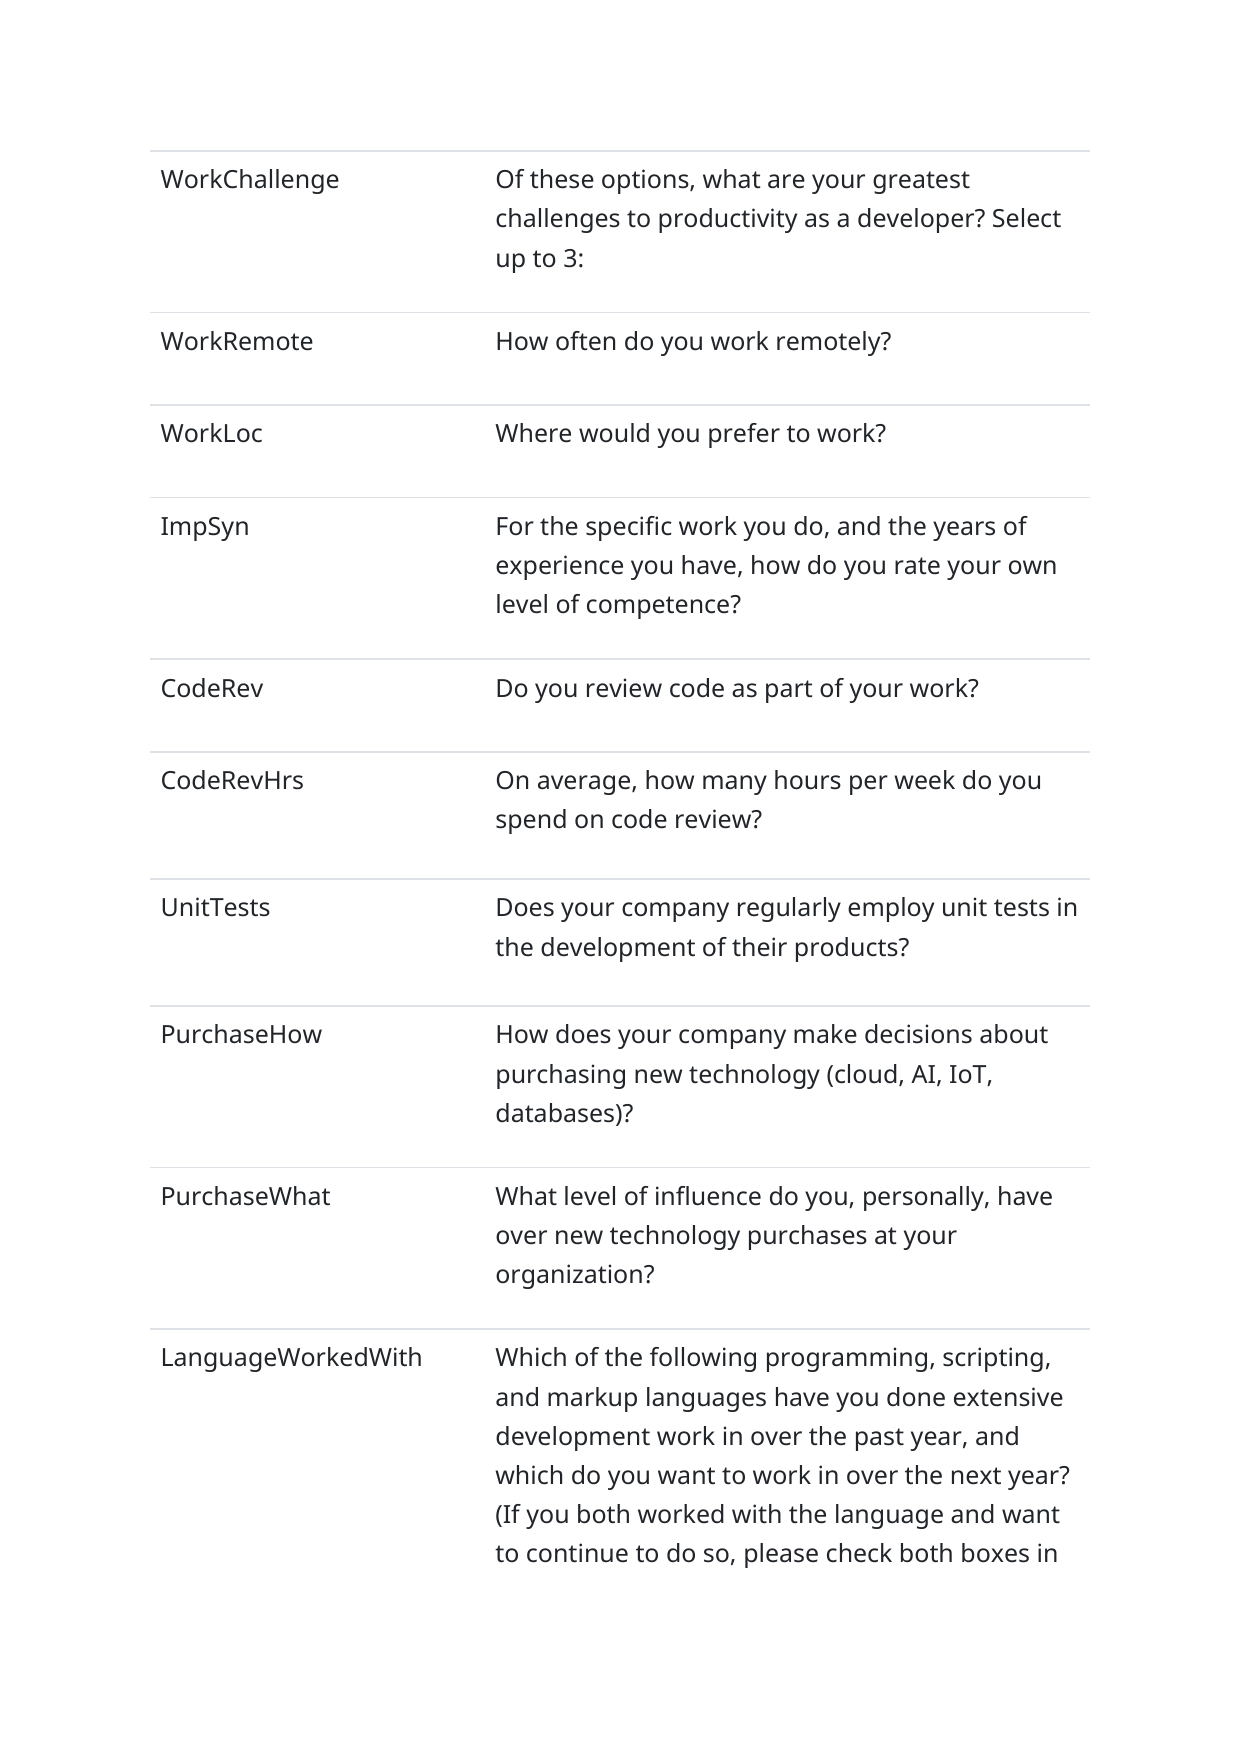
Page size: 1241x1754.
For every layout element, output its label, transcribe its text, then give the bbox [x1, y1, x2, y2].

table_cell How does your company make decisions about purchasing new technology (cloud, AI, IoT, databases)? [485, 1007, 1090, 1167]
table_cell Does your company regularly employ unit tests in the development of their products? [485, 880, 1090, 1005]
table_cell PurchaseWhat [150, 1168, 485, 1328]
table_cell WorkLoc [150, 406, 485, 497]
table_cell How often do you work remotely? [485, 313, 1090, 404]
table_cell Do you review code as part of your work? [485, 660, 1090, 751]
table_cell Where would you prefer to work? [485, 406, 1090, 497]
table_cell ImpSyn [150, 498, 485, 658]
table_cell WorkRemote [150, 313, 485, 404]
table_cell LanguageWorkedWith [150, 1330, 485, 1604]
table_cell Of these options, what are your greatest challenges to productivity as a developer? Select up to 3: [485, 152, 1090, 311]
table_cell PurchaseHow [150, 1007, 485, 1167]
table_cell WorkChallenge [150, 152, 485, 311]
table_cell UnitTests [150, 880, 485, 1005]
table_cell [485, 1330, 1090, 1604]
table_cell CodeRevHrs [150, 753, 485, 878]
table_cell For the specific work you do, and the years of experience you have, how do you rate your own level of competence? [485, 498, 1090, 658]
table_cell What level of influence do you, personally, have over new technology purchases at your organization? [485, 1168, 1090, 1328]
table_cell On average, how many hours per week do you spend on code review? [485, 753, 1090, 878]
table_cell CodeRev [150, 660, 485, 751]
